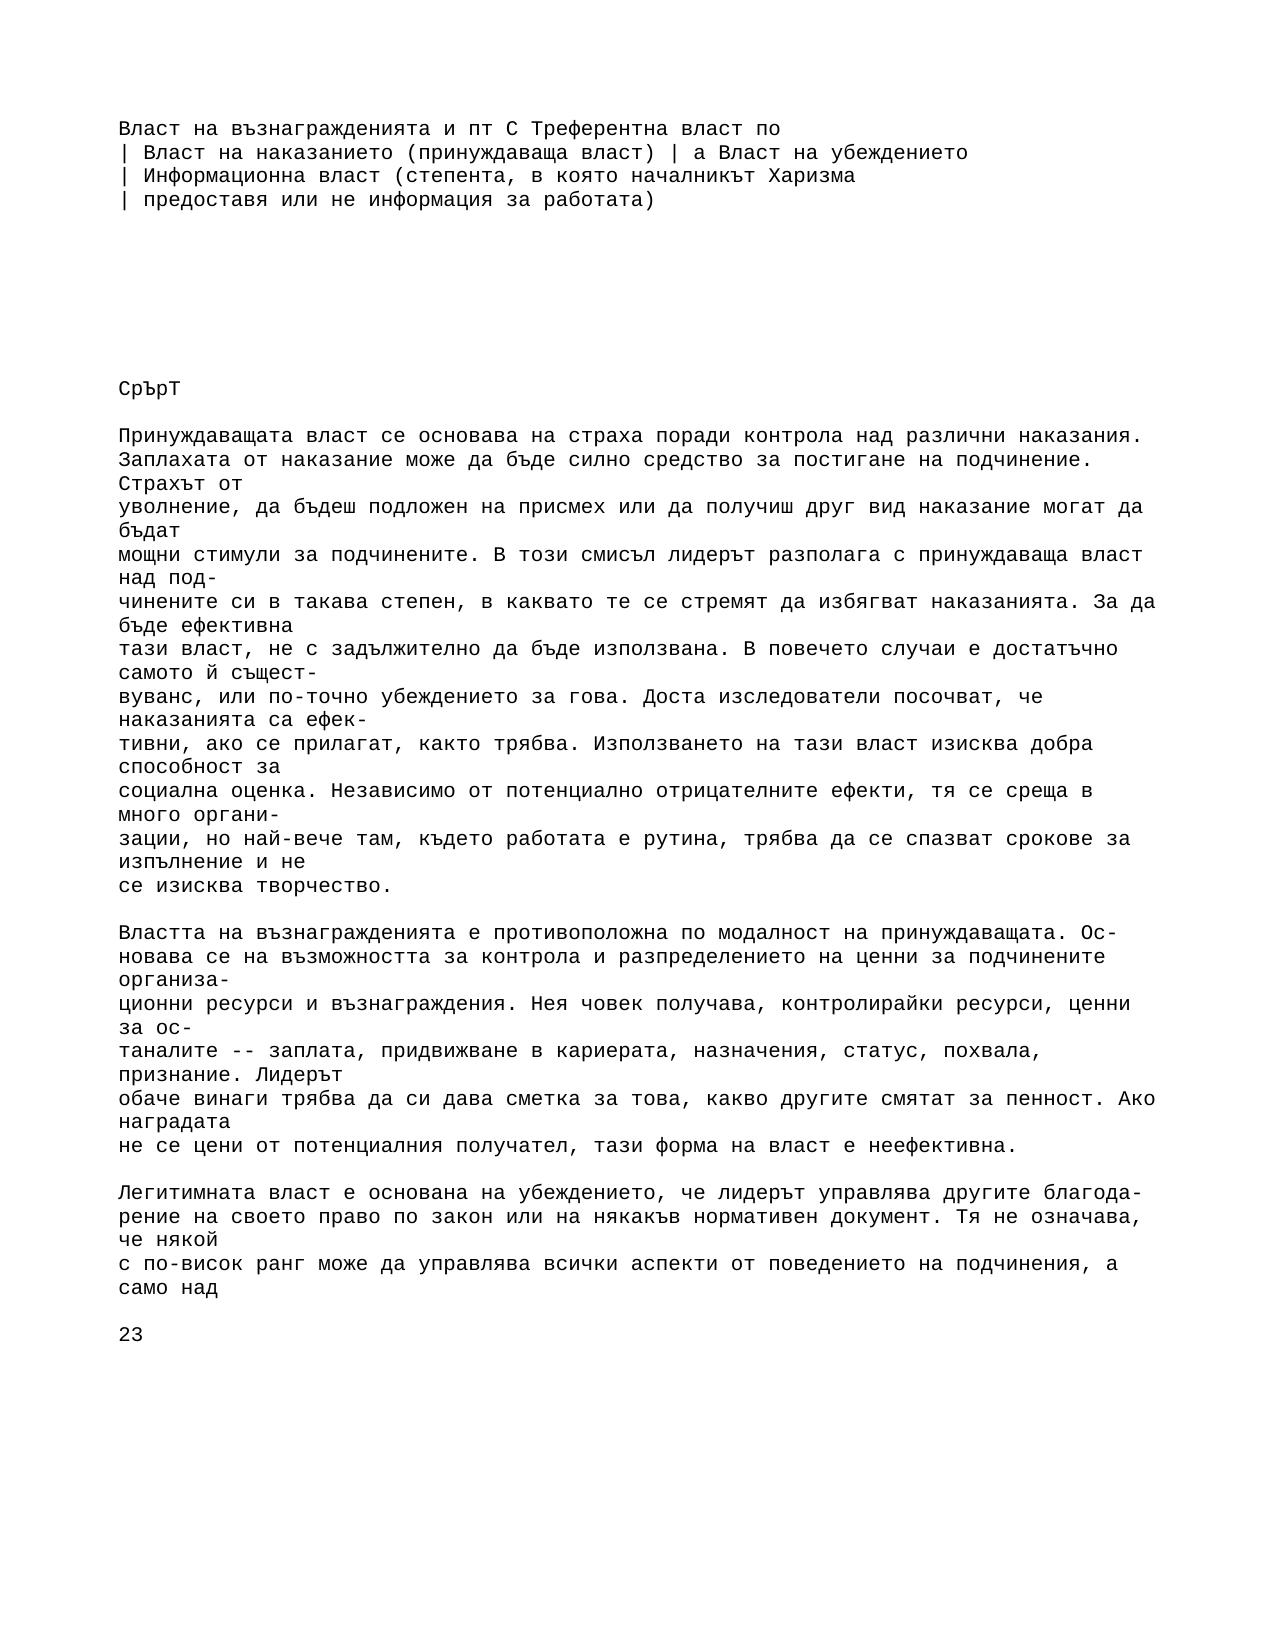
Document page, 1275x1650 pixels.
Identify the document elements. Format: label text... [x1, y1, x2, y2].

text уволнение, да бъдеш подложен на присмех или да получиш друг вид наказание могат да бъдат [118, 496, 1157, 544]
text обаче винаги трябва да си дава сметка за това, какво другите смятат за пенност. Ако наградата [118, 1088, 1157, 1135]
text тивни, ако се прилагат, както трябва. Използването на тази власт изисква добра способност за [118, 733, 1157, 780]
text | Власт на наказанието (принуждаваща власт) | а Власт на убеждението [118, 142, 1157, 165]
text социална оценка. Независимо от потенциално отрицателните ефекти, тя се среща в много органи- [118, 780, 1157, 827]
text рение на своето право по закон или на някакъв нормативен документ. Тя не означава, че някой [118, 1206, 1157, 1253]
text 23 [118, 1324, 1157, 1348]
text таналите -- заплата, придвижване в кариерата, назначения, статус, похвала, признание. Лидерът [118, 1040, 1157, 1088]
text не се цени от потенциалния получател, тази форма на власт е неефективна. [118, 1135, 1157, 1158]
text с по-висок ранг може да управлява всички аспекти от поведението на подчинения, а само над [118, 1253, 1157, 1300]
text СрЪрТ [118, 378, 1157, 402]
text Заплахата от наказание може да бъде силно средство за постигане на подчинение. Страхът от [118, 449, 1157, 496]
text ционни ресурси и възнаграждения. Нея човек получава, контролирайки ресурси, ценни за ос- [118, 993, 1157, 1040]
text се изисква творчество. [118, 875, 1157, 898]
text тази власт, не с задължително да бъде използвана. В повечето случаи е достатъчно самото й същест- [118, 638, 1157, 686]
text чинените си в такава степен, в каквато те се стремят да избягват наказанията. За да бъде ефективна [118, 591, 1157, 638]
text Принуждаващата власт се основава на страха поради контрола над различни наказания. [118, 426, 1157, 449]
text вуванс, или по-точно убеждението за гова. Доста изследователи посочват, че наказанията са ефек- [118, 686, 1157, 733]
text Легитимната власт е основана на убеждението, че лидерът управлява другите благода- [118, 1182, 1157, 1206]
text Властта на възнагражденията е противоположна по модалност на принуждаващата. Ос- [118, 922, 1157, 946]
text | Информационна власт (степента, в която началникът Харизма [118, 165, 1157, 189]
text зации, но най-вече там, където работата е рутина, трябва да се спазват срокове за изпълнение и не [118, 827, 1157, 875]
text мощни стимули за подчинените. В този смисъл лидерът разполага с принуждаваща власт над под- [118, 544, 1157, 591]
text Власт на възнагражденията и пт С Треферентна власт по [118, 118, 1157, 142]
text | предоставя или не информация за работата) [118, 189, 1157, 213]
text новава се на възможността за контрола и разпределението на ценни за подчинените организа- [118, 946, 1157, 993]
